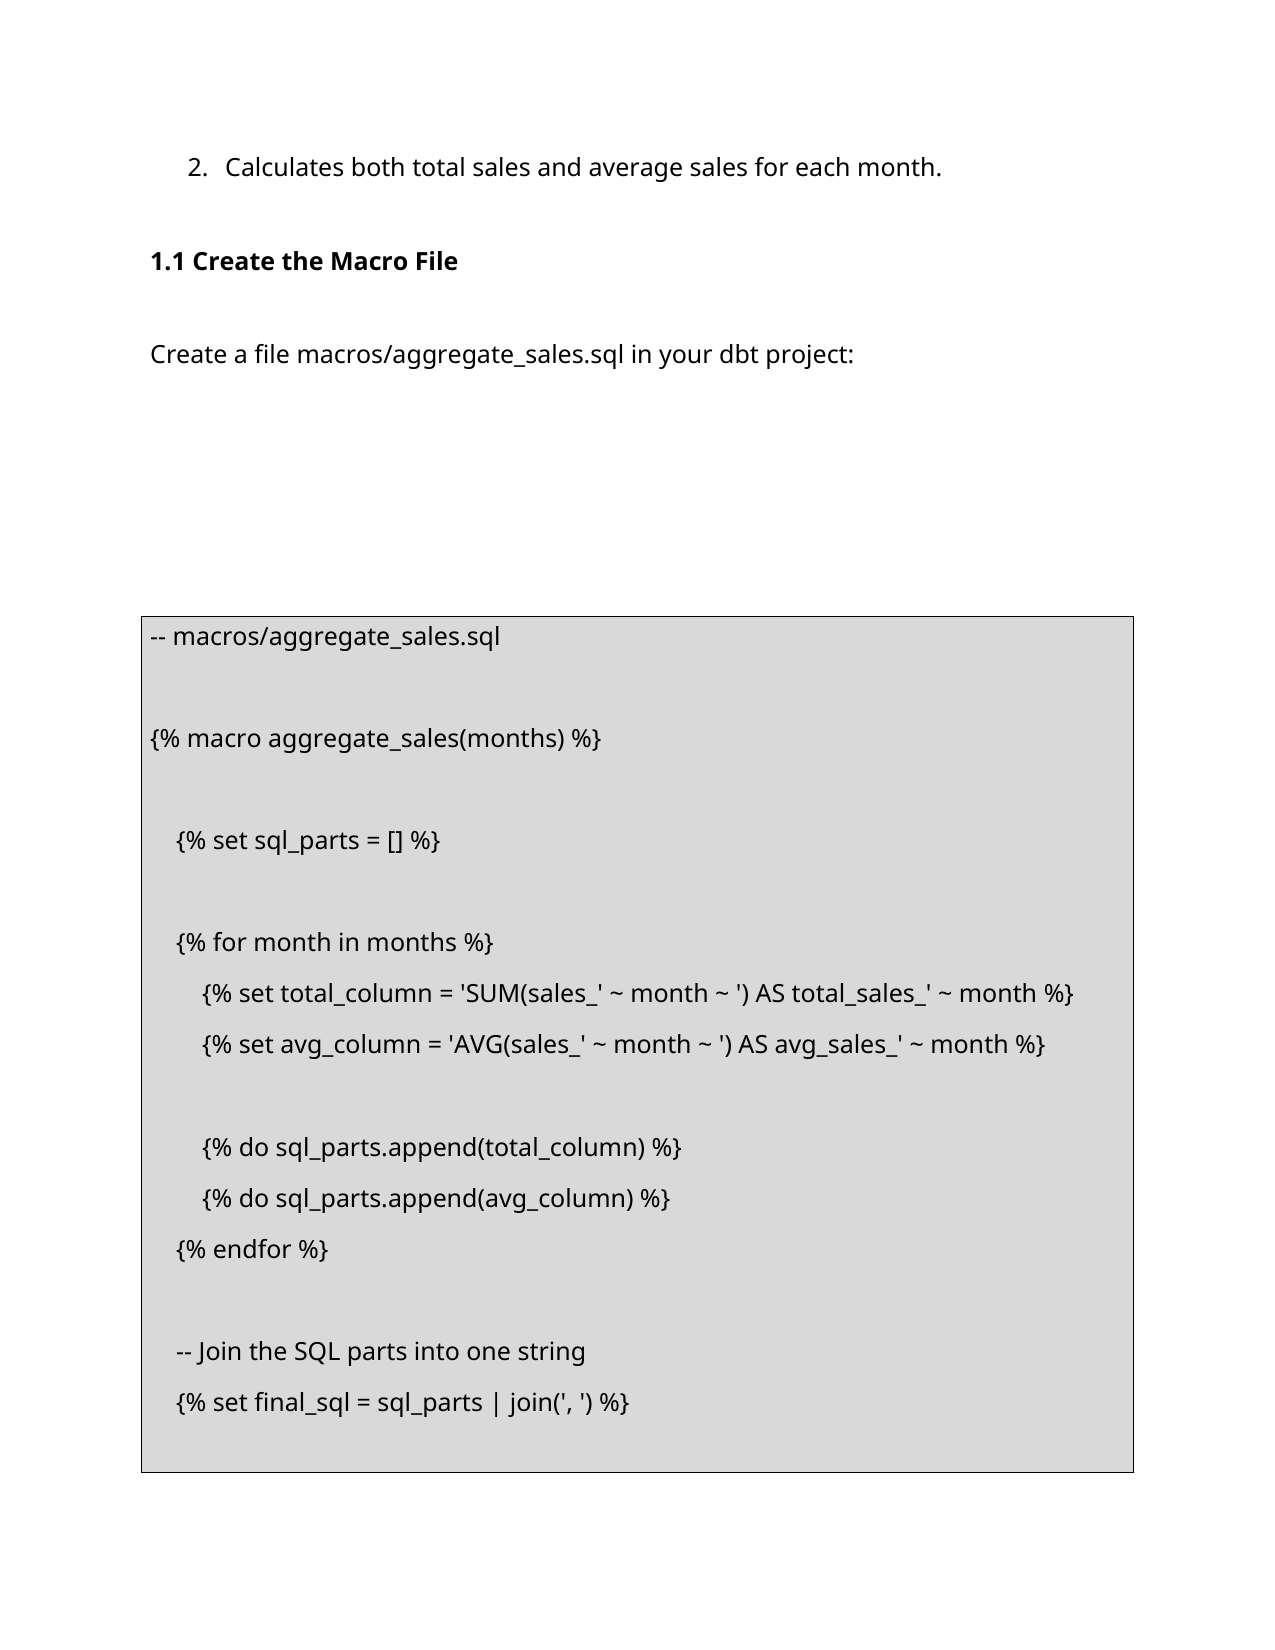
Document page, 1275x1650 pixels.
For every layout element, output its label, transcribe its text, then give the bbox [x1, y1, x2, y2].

text {% do sql_parts.append(total_column) %} [142, 1126, 1133, 1163]
text {% endfor %} [142, 1228, 1133, 1265]
text {% set final_sql = sql_parts | join(', ') %} [142, 1381, 1133, 1418]
text {% do sql_parts.append(avg_column) %} [142, 1177, 1133, 1214]
text {% for month in months %} [142, 922, 1133, 959]
text {% set sql_parts = [] %} [142, 820, 1133, 857]
text -- macros/aggregate_sales.sql [142, 617, 1133, 653]
text {% set avg_column = 'AVG(sales_' ~ month ~ ') AS avg_sales_' ~ month %} [142, 1024, 1133, 1061]
text Create a file macros/aggregate_sales.sql in your dbt project: [150, 336, 1125, 370]
list Calculates both total sales and average sales for each month. [187, 150, 1125, 184]
text {% macro aggregate_sales(months) %} [142, 718, 1133, 755]
text 1.1 Create the Macro File [150, 243, 1125, 277]
text -- Join the SQL parts into one string [142, 1330, 1133, 1367]
text {% set total_column = 'SUM(sales_' ~ month ~ ') AS total_sales_' ~ month %} [142, 973, 1133, 1010]
